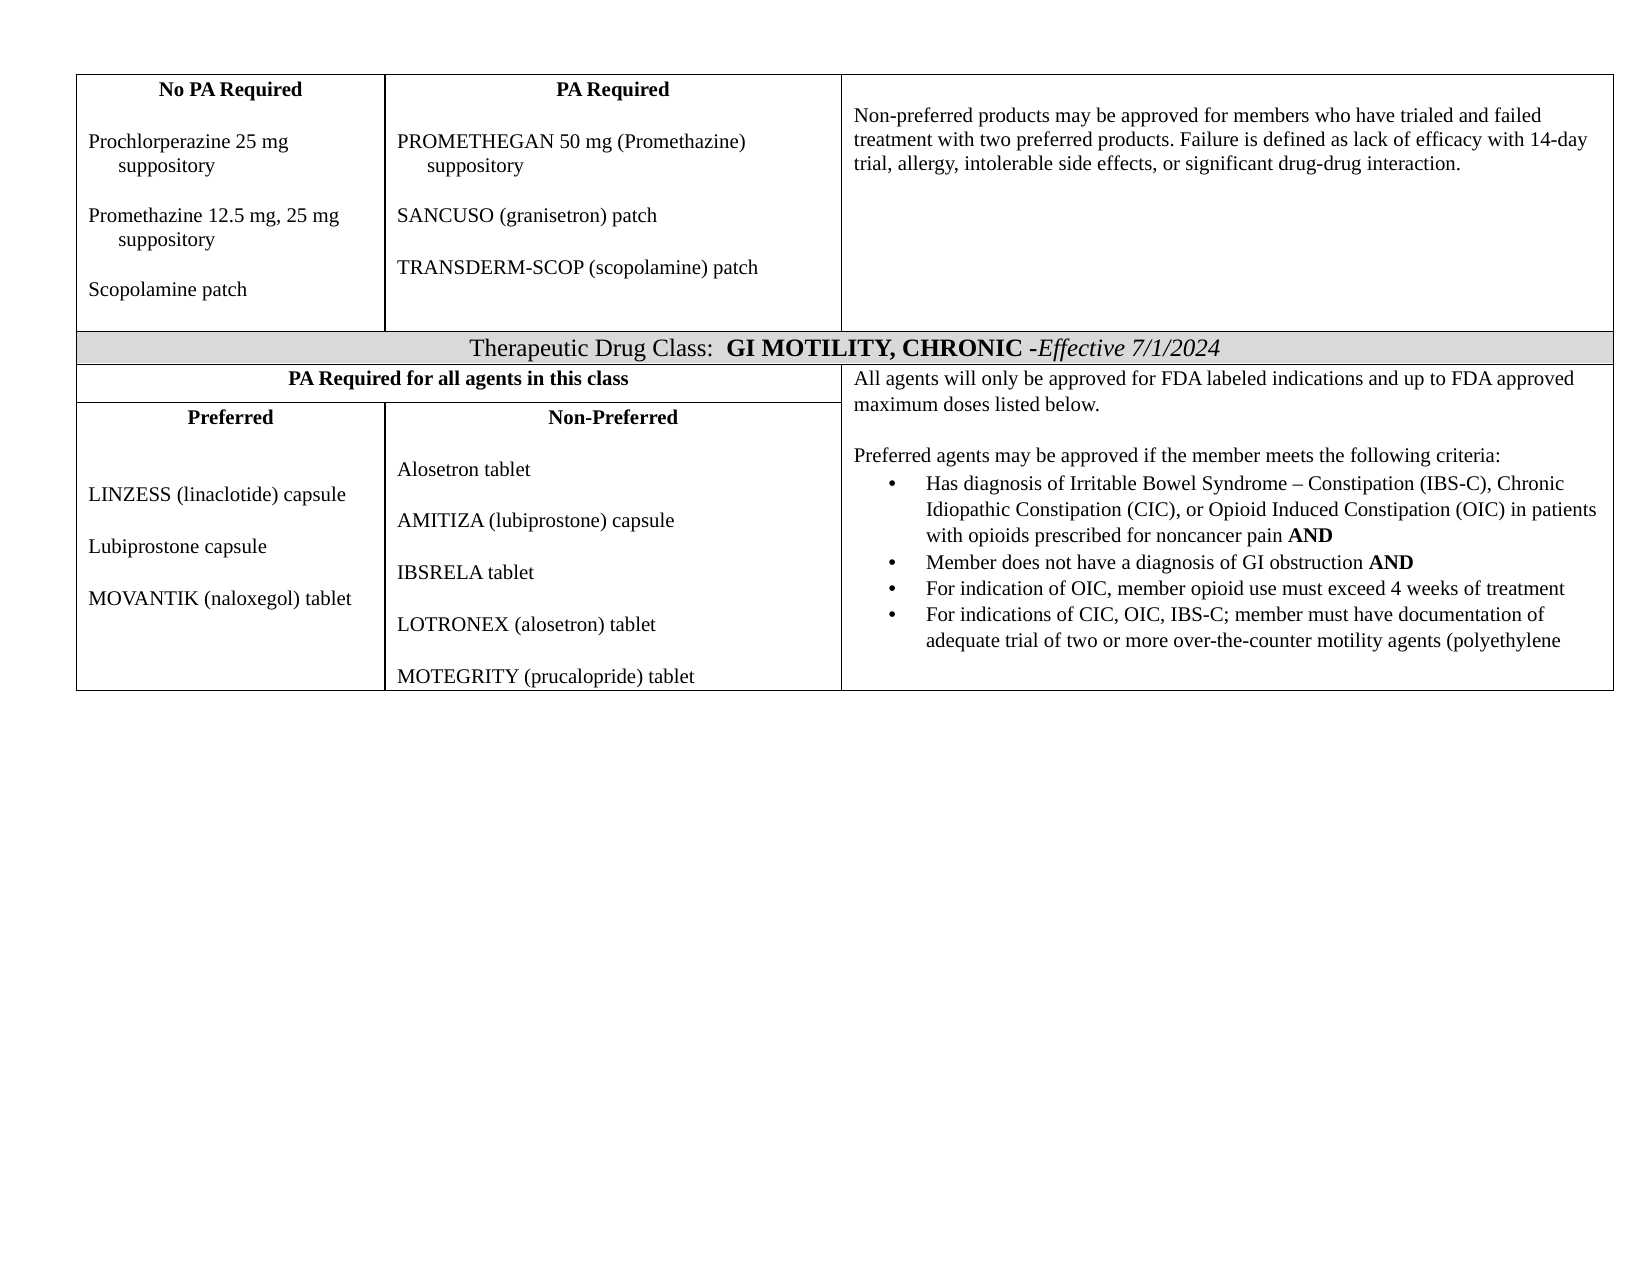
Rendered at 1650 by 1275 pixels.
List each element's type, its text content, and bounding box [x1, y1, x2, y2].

table_cell No PA Required Prochlorperazine 25 mg suppository Promethazine 12.5 mg, 25 mg suppository Scopolamine patch [77, 75, 384, 331]
table_cell Preferred LINZESS (linaclotide) capsule Lubiprostone capsule MOVANTIK (naloxegol) tablet [77, 403, 384, 690]
table_cell Non-preferred products may be approved for members who have trialed and failed treatment with two preferred products. Failure is defined as lack of efficacy with 14-day trial, allergy, intolerable side effects, or significant drug-drug interaction. [842, 75, 1613, 331]
table_cell Non-Preferred Alosetron tablet AMITIZA (lubiprostone) capsule IBSRELA tablet LOTRONEX (alosetron) tablet MOTEGRITY (prucalopride) tablet [386, 403, 841, 690]
table_cell PA Required PROMETHEGAN 50 mg (Promethazine) suppository SANCUSO (granisetron) patch TRANSDERM-SCOP (scopolamine) patch [386, 75, 841, 331]
table_cell Therapeutic Drug Class: GI MOTILITY, CHRONIC -Effective 7/1/2024 [77, 332, 1613, 363]
table_cell All agents will only be approved for FDA labeled indications and up to FDA approved maximum doses listed below. Preferred agents may be approved if the member meets the following criteria: Has diagnosis of Irritable Bowel Syndrome – Constipation (IBS-C), Chronic Idiopathic Constipation (CIC), or Opioid Induced Constipation (OIC) in patients with opioids prescribed for noncancer pain AND Member does not have a diagnosis of GI obstruction AND For indication of OIC, member opioid use must exceed 4 weeks of treatment For indications of CIC, OIC, IBS-C; member must have documentation of adequate trial of two or more over-the-counter motility agents (polyethylene [842, 365, 1613, 690]
table_cell PA Required for all agents in this class [77, 365, 841, 402]
